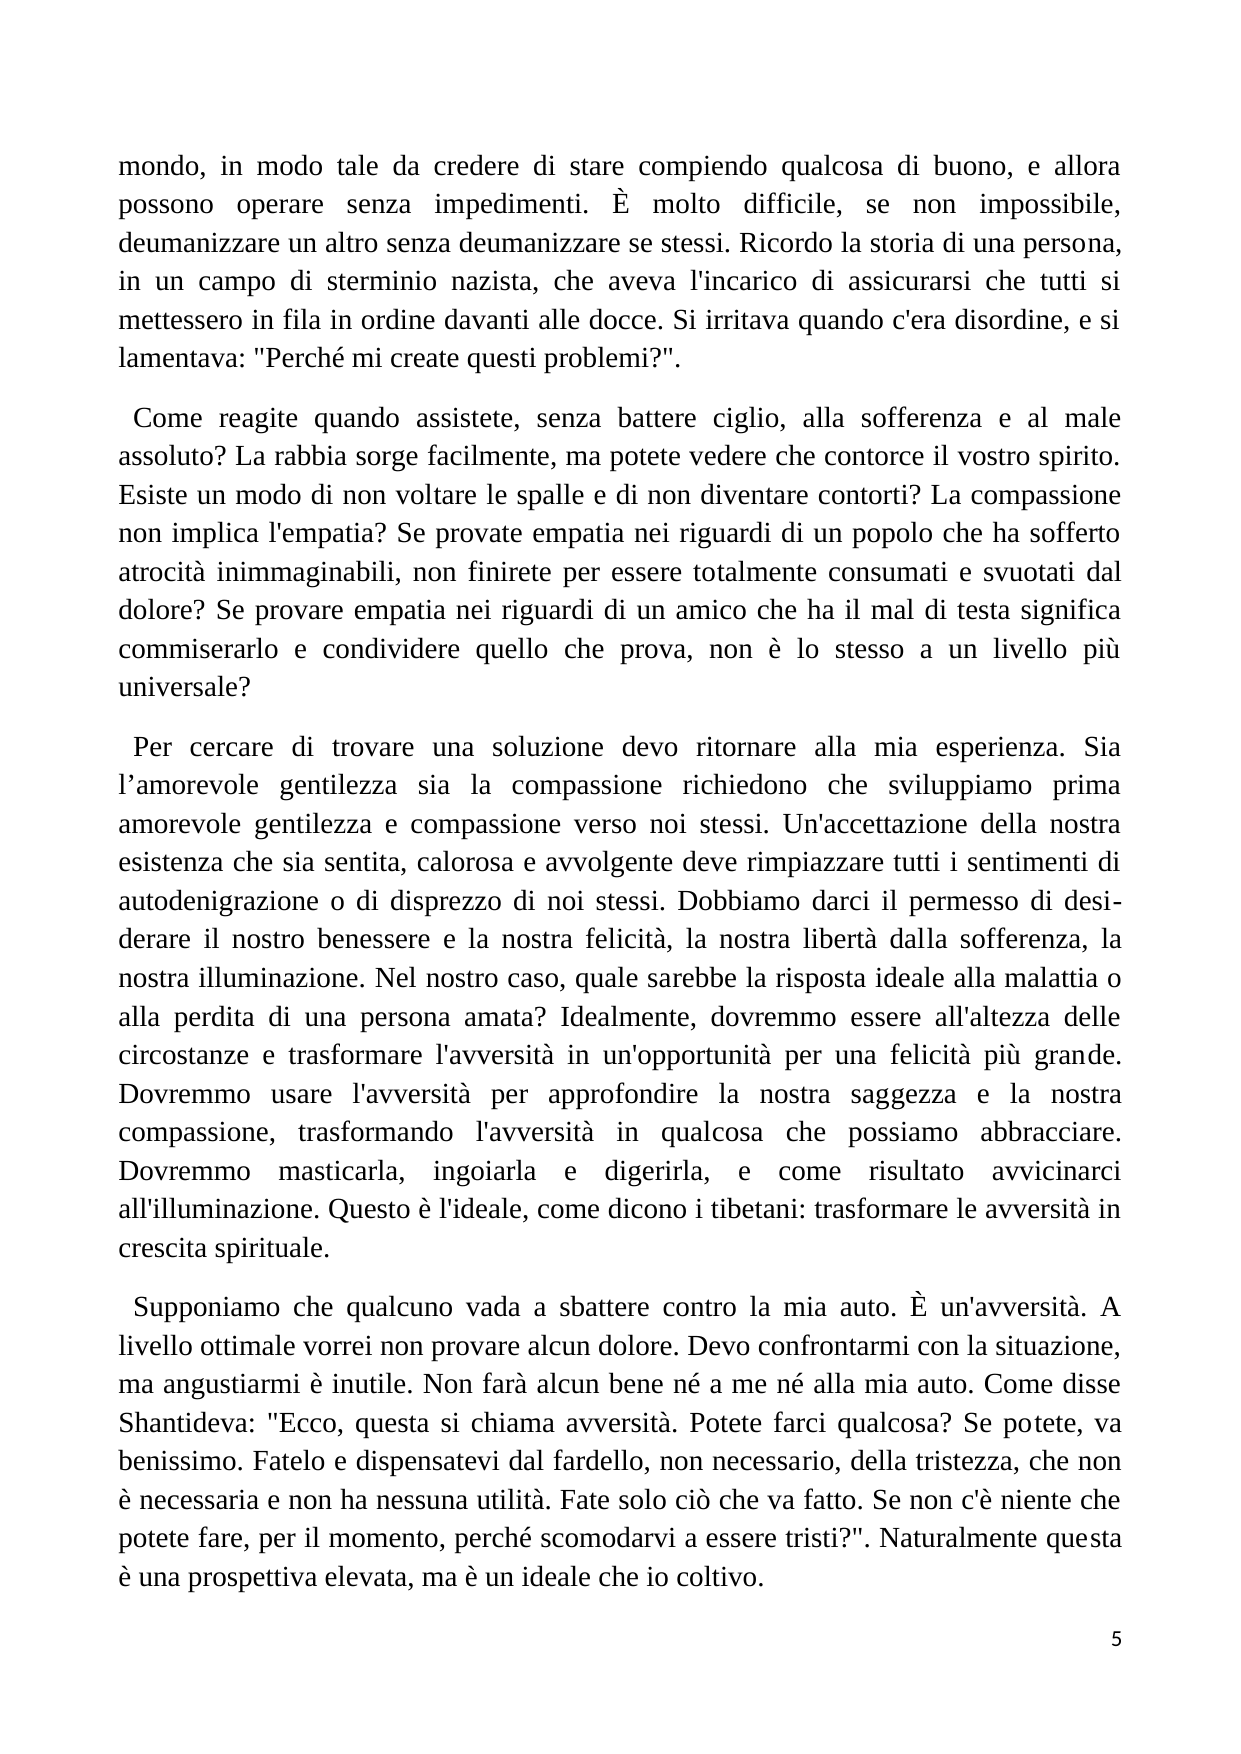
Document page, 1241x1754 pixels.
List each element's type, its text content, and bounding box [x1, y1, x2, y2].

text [118, 148, 1122, 374]
text Per cercare di trovare una soluzione devo ritornare alla mia esperienza. Sia l’amorevole gentilezza sia la compassione richiedono che sviluppiamo prima amorevole gentilezza e compassione verso noi stessi. Un'accettazione della nostra esistenza che sia sentita, calorosa e avvolgente deve rimpiazzare tutti i sentimenti di autodenigrazione o di disprezzo di noi stessi. Dobbiamo darci il permesso di desiderare il nostro benessere e la nostra felicità, la nostra libertà dalla sofferenza, la nostra illuminazione. Nel nostro caso, quale sarebbe la risposta ideale alla malattia o alla perdita di una persona amata? Idealmente, dovremmo essere all'altezza delle circostanze e trasformare l'avversità in un'opportunità per una felicità più grande. Dovremmo usare l'avversità per approfondire la nostra saggezza e la nostra compassione, trasformando l'avversità in qualcosa che possiamo abbracciare. Dovremmo masticarla, ingoiarla e digerirla, e come risultato avvicinarci all'illuminazione. Questo è l'ideale, come dicono i tibetani: trasformare le avversità in crescita spirituale. [118, 729, 1122, 1263]
text Come reagite quando assistete, senza battere ciglio, alla sofferenza e al male assoluto? La rabbia sorge facilmente, ma potete vedere che contorce il vostro spirito. Esiste un modo di non voltare le spalle e di non diventare contorti? La compassione non implica l'empatia? Se provate empatia nei riguardi di un popolo che ha sofferto atrocità inimmaginabili, non finirete per essere totalmente consumati e svuotati dal dolore? Se provare empatia nei riguardi di un amico che ha il mal di testa significa commiserarlo e condividere quello che prova, non è lo stesso a un livello più universale? [118, 400, 1122, 703]
text Supponiamo che qualcuno vada a sbattere contro la mia auto. È un'avversità. A livello ottimale vorrei non provare alcun dolore. Devo confrontarmi con la situazione, ma angustiarmi è inutile. Non farà alcun bene né a me né alla mia auto. Come disse Shantideva: "Ecco, questa si chiama avversità. Potete farci qualcosa? Se potete, va benissimo. Fatelo e dispensatevi dal fardello, non necessario, della tristezza, che non è necessaria e non ha nessuna utilità. Fate solo ciò che va fatto. Se non c'è niente che potete fare, per il momento, perché scomodarvi a essere tristi?". Naturalmente questa è una prospettiva elevata, ma è un ideale che io coltivo. [118, 1289, 1122, 1593]
